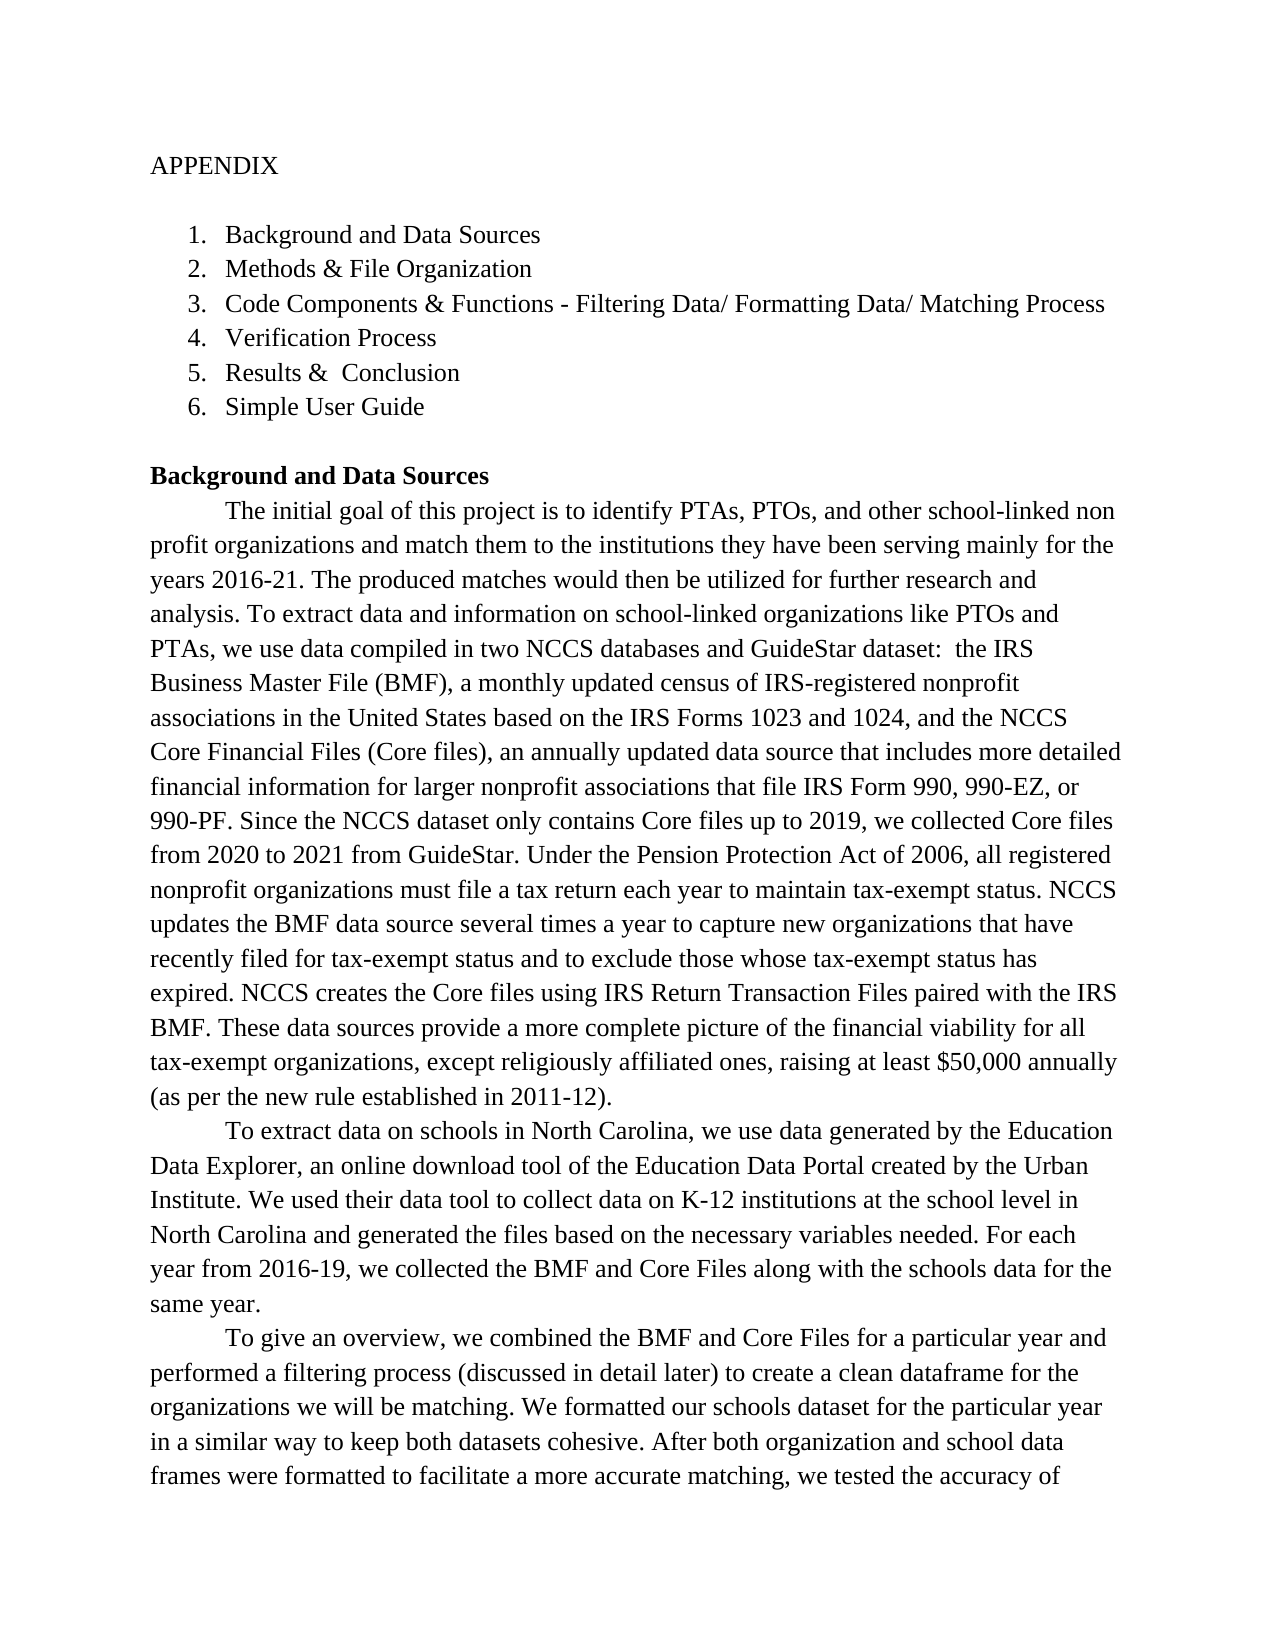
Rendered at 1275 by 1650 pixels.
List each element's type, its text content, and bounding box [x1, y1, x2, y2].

list Background and Data Sources [187, 219, 1125, 249]
list Code Components & Functions - Filtering Data/ Formatting Data/ Matching Process [187, 288, 1125, 318]
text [150, 1322, 1125, 1490]
list Results & Conclusion [187, 357, 1125, 387]
text To extract data on schools in North Carolina, we use data generated by the Education Data Explorer, an online download tool of the Education Data Portal created by the Urban Institute. We used their data tool to collect data on K-12 institutions at the school level in North Carolina and generated the files based on the necessary variables needed. For each year from 2016-19, we collected the BMF and Core Files along with the schools data for the same year. [150, 1115, 1125, 1318]
list Simple User Guide [187, 391, 1125, 421]
list Verification Process [187, 322, 1125, 352]
text APPENDIX [150, 150, 1125, 180]
text Background and Data Sources [150, 460, 1125, 490]
text The initial goal of this project is to identify PTAs, PTOs, and other school-linked non profit organizations and match them to the institutions they have been serving mainly for the years 2016-21. The produced matches would then be utilized for further research and analysis. To extract data and information on school-linked organizations like PTOs and PTAs, we use data compiled in two NCCS databases and GuideStar dataset: the IRS Business Master File (BMF), a monthly updated census of IRS-registered nonprofit associations in the United States based on the IRS Forms 1023 and 1024, and the NCCS Core Financial Files (Core files), an annually updated data source that includes more detailed financial information for larger nonprofit associations that file IRS Form 990, 990-EZ, or 990-PF. Since the NCCS dataset only contains Core files up to 2019, we collected Core files from 2020 to 2021 from GuideStar. Under the Pension Protection Act of 2006, all registered nonprofit organizations must file a tax return each year to maintain tax-exempt status. NCCS updates the BMF data source several times a year to capture new organizations that have recently filed for tax-exempt status and to exclude those whose tax-exempt status has expired. NCCS creates the Core files using IRS Return Transaction Files paired with the IRS BMF. These data sources provide a more complete picture of the financial viability for all tax-exempt organizations, except religiously affiliated ones, raising at least $50,000 annually (as per the new rule established in 2011-12). [150, 495, 1125, 1111]
list Methods & File Organization [187, 253, 1125, 283]
